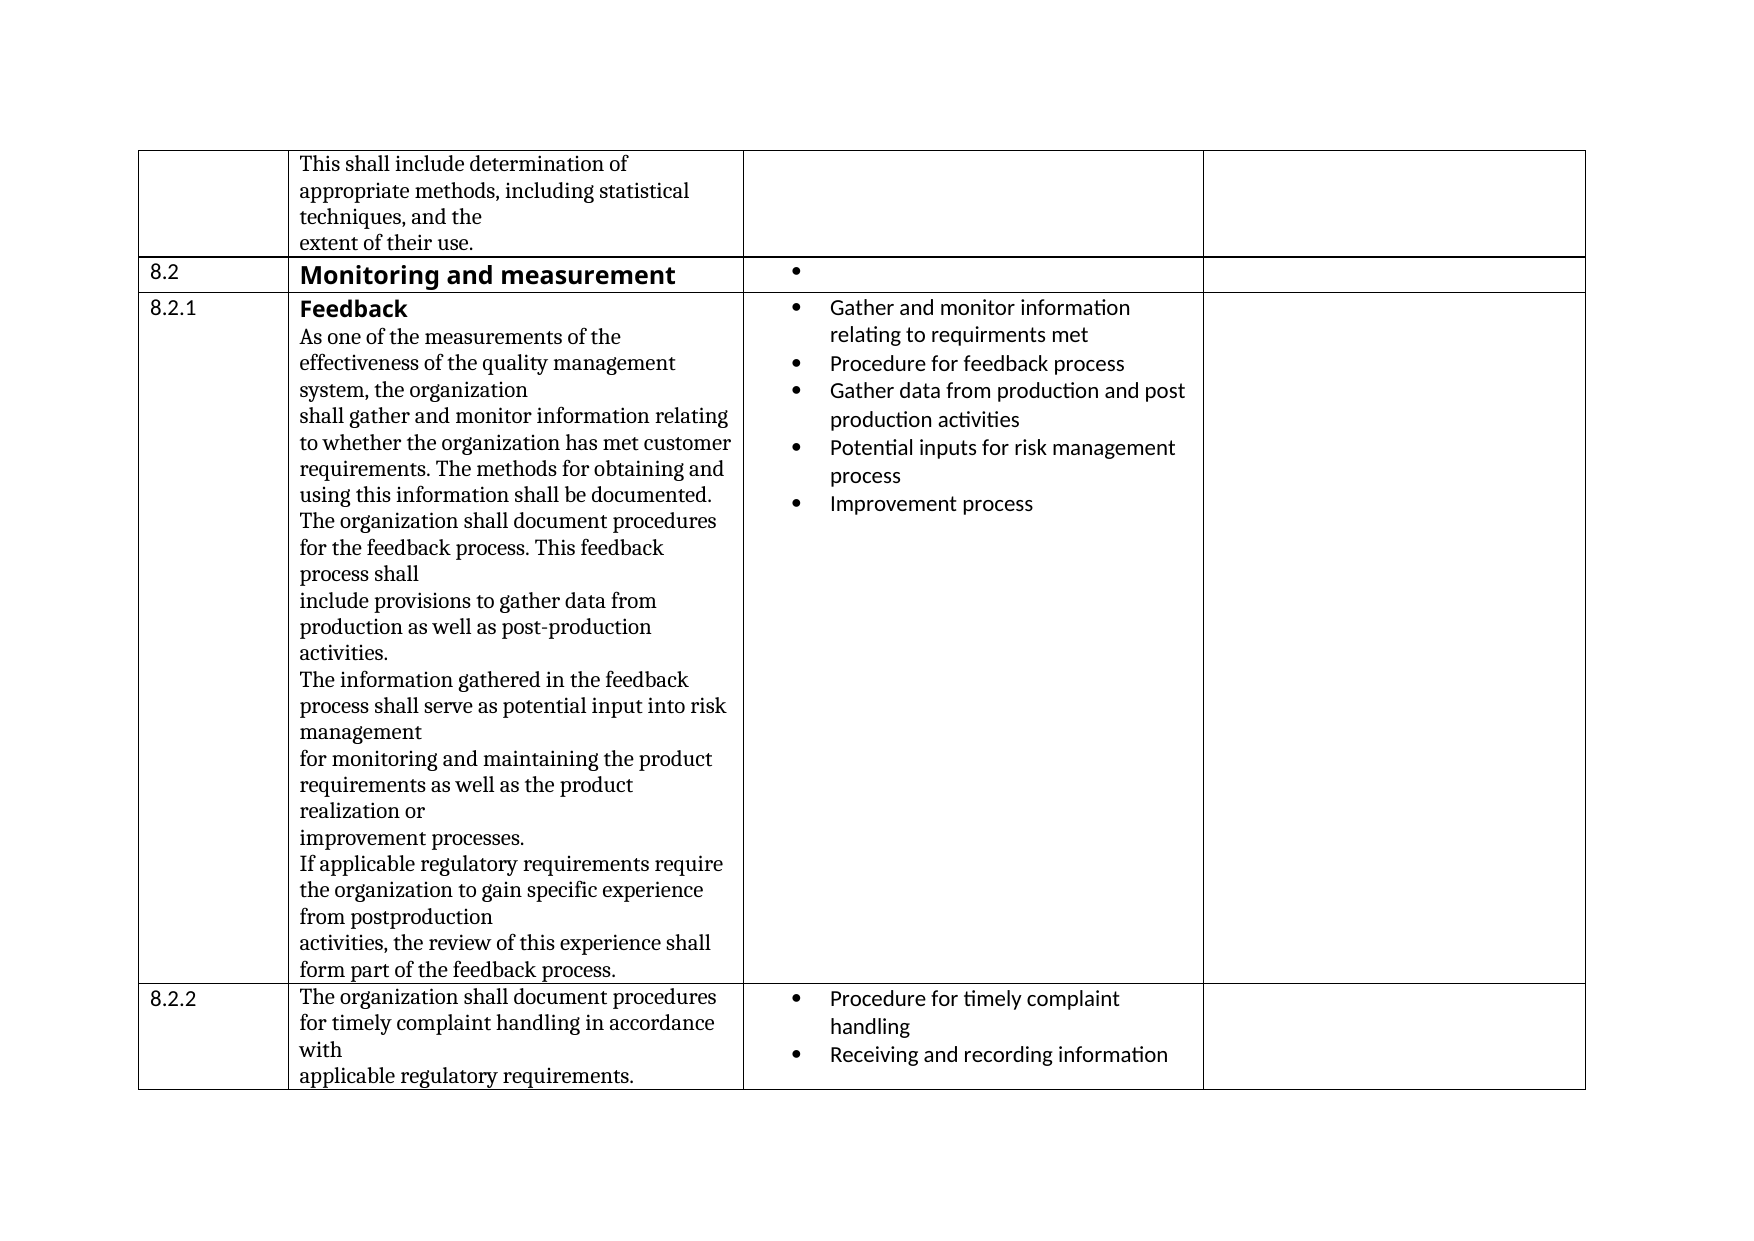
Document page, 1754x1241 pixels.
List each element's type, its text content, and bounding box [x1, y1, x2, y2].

table_cell 8.2.2 [139, 984, 288, 1089]
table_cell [289, 984, 743, 1089]
table_cell [744, 258, 1203, 292]
table_cell 8.2 [139, 258, 288, 292]
table_cell Gather and monitor information relating to requirments met Procedure for feedback process Gather data from production and post production activities Potential inputs for risk management process Improvement process [744, 293, 1203, 983]
table_cell Feedback As one of the measurements of the effectiveness of the quality management system, the organization shall gather and monitor information relating to whether the organization has met customer requirements. The methods for obtaining and using this information shall be documented. The organization shall document procedures for the feedback process. This feedback process shall include provisions to gather data from production as well as post-production activities. The information gathered in the feedback process shall serve as potential input into risk management for monitoring and maintaining the product requirements as well as the product realization or improvement processes. If applicable regulatory requirements require the organization to gain specific experience from postproduction activities, the review of this experience shall form part of the feedback process. [289, 293, 743, 983]
table_cell [1204, 984, 1585, 1089]
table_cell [744, 984, 1203, 1089]
table_cell [139, 151, 288, 256]
table_cell [1204, 258, 1585, 292]
table_cell Monitoring and measurement [289, 258, 743, 292]
table_cell [1204, 293, 1585, 983]
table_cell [289, 151, 743, 256]
table_cell 8.2.1 [139, 293, 288, 983]
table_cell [744, 151, 1203, 256]
table_cell [1204, 151, 1585, 256]
